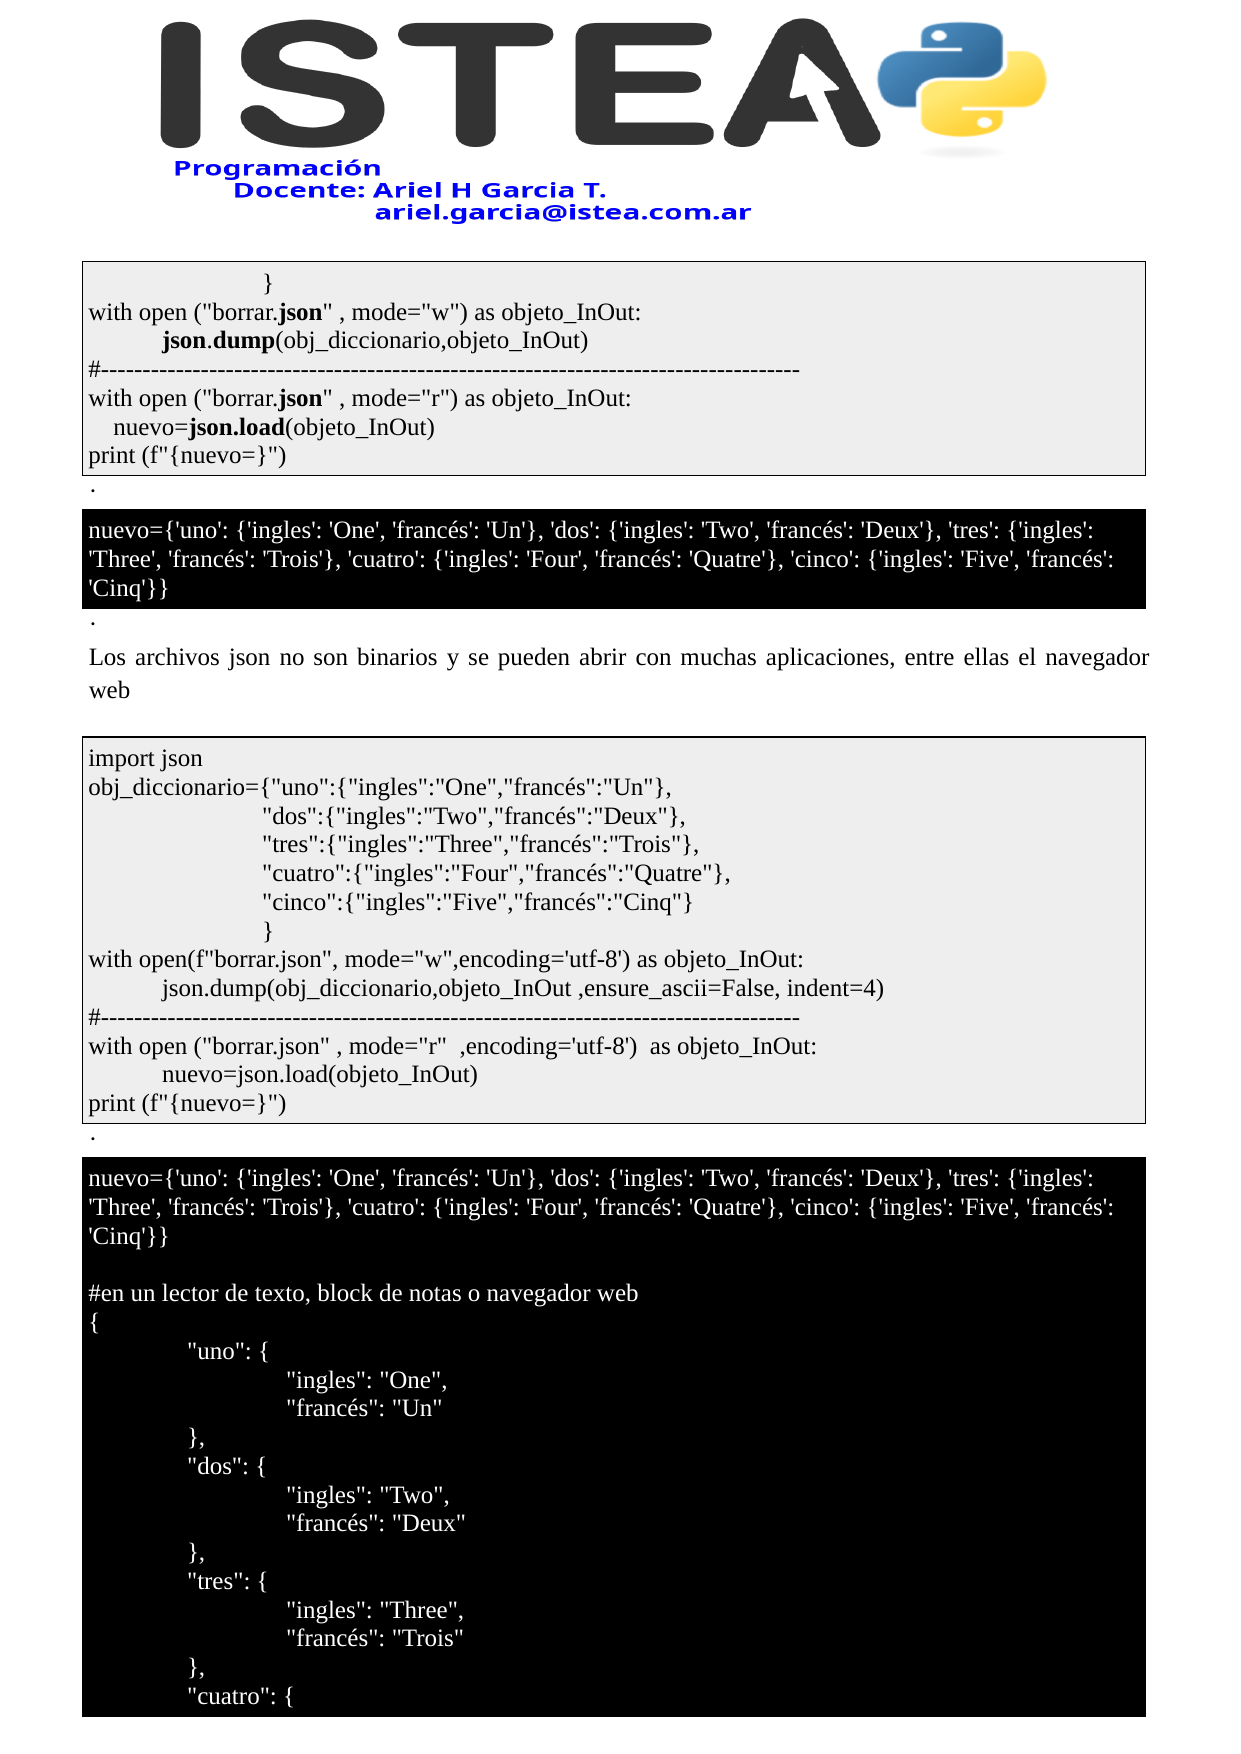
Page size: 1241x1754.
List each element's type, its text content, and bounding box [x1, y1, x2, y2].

picture [130, 0, 1062, 235]
table_header import json obj_diccionario={"uno":{"ingles":"One","francés":"Un"}, "dos":{"ingles":"Two","francés":"Deux"}, "tres":{"ingles":"Three","francés":"Trois"}, "cuatro":{"ingles":"Four","francés":"Quatre"}, "cinco":{"ingles":"Five","francés":"Cinq"} } with open(f"borrar.json", mode="w",encoding='utf-8') as objeto_InOut: json.dump(obj_diccionario,objeto_InOut ,ensure_ascii=False, indent=4) #------------------------------------------------------------------------------------ with open ("borrar.json" , mode="r" ,encoding='utf-8') as objeto_InOut: nuevo=json.load(objeto_InOut) print (f"{nuevo=}") [83, 738, 1145, 1123]
text · [88, 1124, 1152, 1152]
text · [88, 609, 1152, 637]
text Los archivos json no son binarios y se pueden abrir con muchas aplicaciones, entre ellas el navegador web [88, 642, 1152, 703]
text · [88, 476, 1152, 504]
table_header nuevo={'uno': {'ingles': 'One', 'francés': 'Un'}, 'dos': {'ingles': 'Two', 'francés': 'Deux'}, 'tres': {'ingles': 'Three', 'francés': 'Trois'}, 'cuatro': {'ingles': 'Four', 'francés': 'Quatre'}, 'cinco': {'ingles': 'Five', 'francés': 'Cinq'}} [83, 510, 1145, 608]
